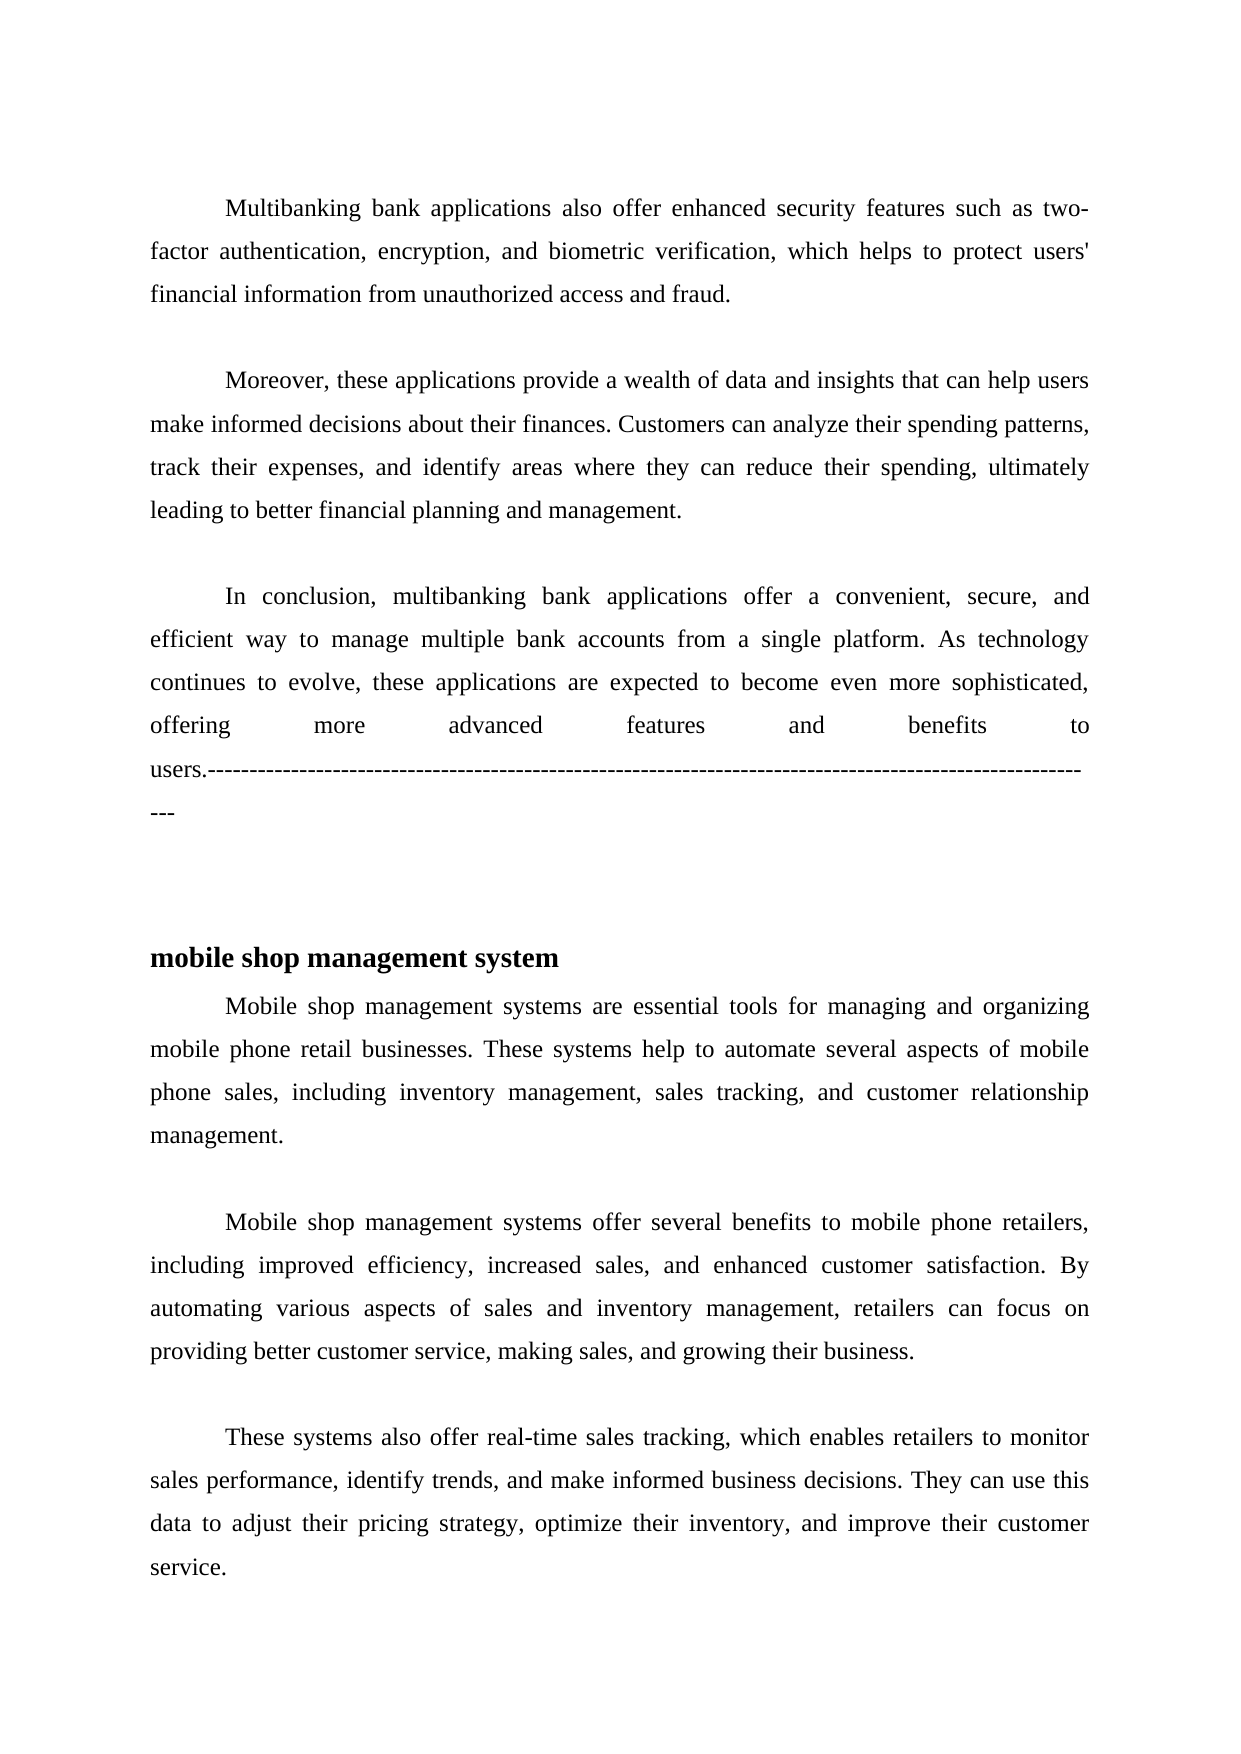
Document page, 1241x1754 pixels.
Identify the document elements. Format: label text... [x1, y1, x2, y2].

text Mobile shop management systems are essential tools for managing and organizing mobile phone retail businesses. These systems help to automate several aspects of mobile phone sales, including inventory management, sales tracking, and customer relationship management. [150, 991, 1090, 1149]
text Mobile shop management systems offer several benefits to mobile phone retailers, including improved efficiency, increased sales, and enhanced customer satisfaction. By automating various aspects of sales and inventory management, retailers can focus on providing better customer service, making sales, and growing their business. [150, 1207, 1090, 1365]
text In conclusion, multibanking bank applications offer a convenient, secure, and efficient way to manage multiple bank accounts from a single platform. As technology continues to evolve, these applications are expected to become even more sophisticated, offering more advanced features and benefits to users.------------------------------------------------------------------------------------------------------------ [150, 581, 1090, 826]
text mobile shop management system [150, 941, 1090, 974]
text These systems also offer real-time sales tracking, which enables retailers to monitor sales performance, identify trends, and make informed business decisions. They can use this data to adjust their pricing strategy, optimize their inventory, and improve their customer service. [150, 1422, 1090, 1580]
text Moreover, these applications provide a wealth of data and insights that can help users make informed decisions about their finances. Customers can analyze their spending patterns, track their expenses, and identify areas where they can reduce their spending, ultimately leading to better financial planning and management. [150, 366, 1090, 524]
text Multibanking bank applications also offer enhanced security features such as two-factor authentication, encryption, and biometric verification, which helps to protect users' financial information from unauthorized access and fraud. [150, 193, 1090, 308]
